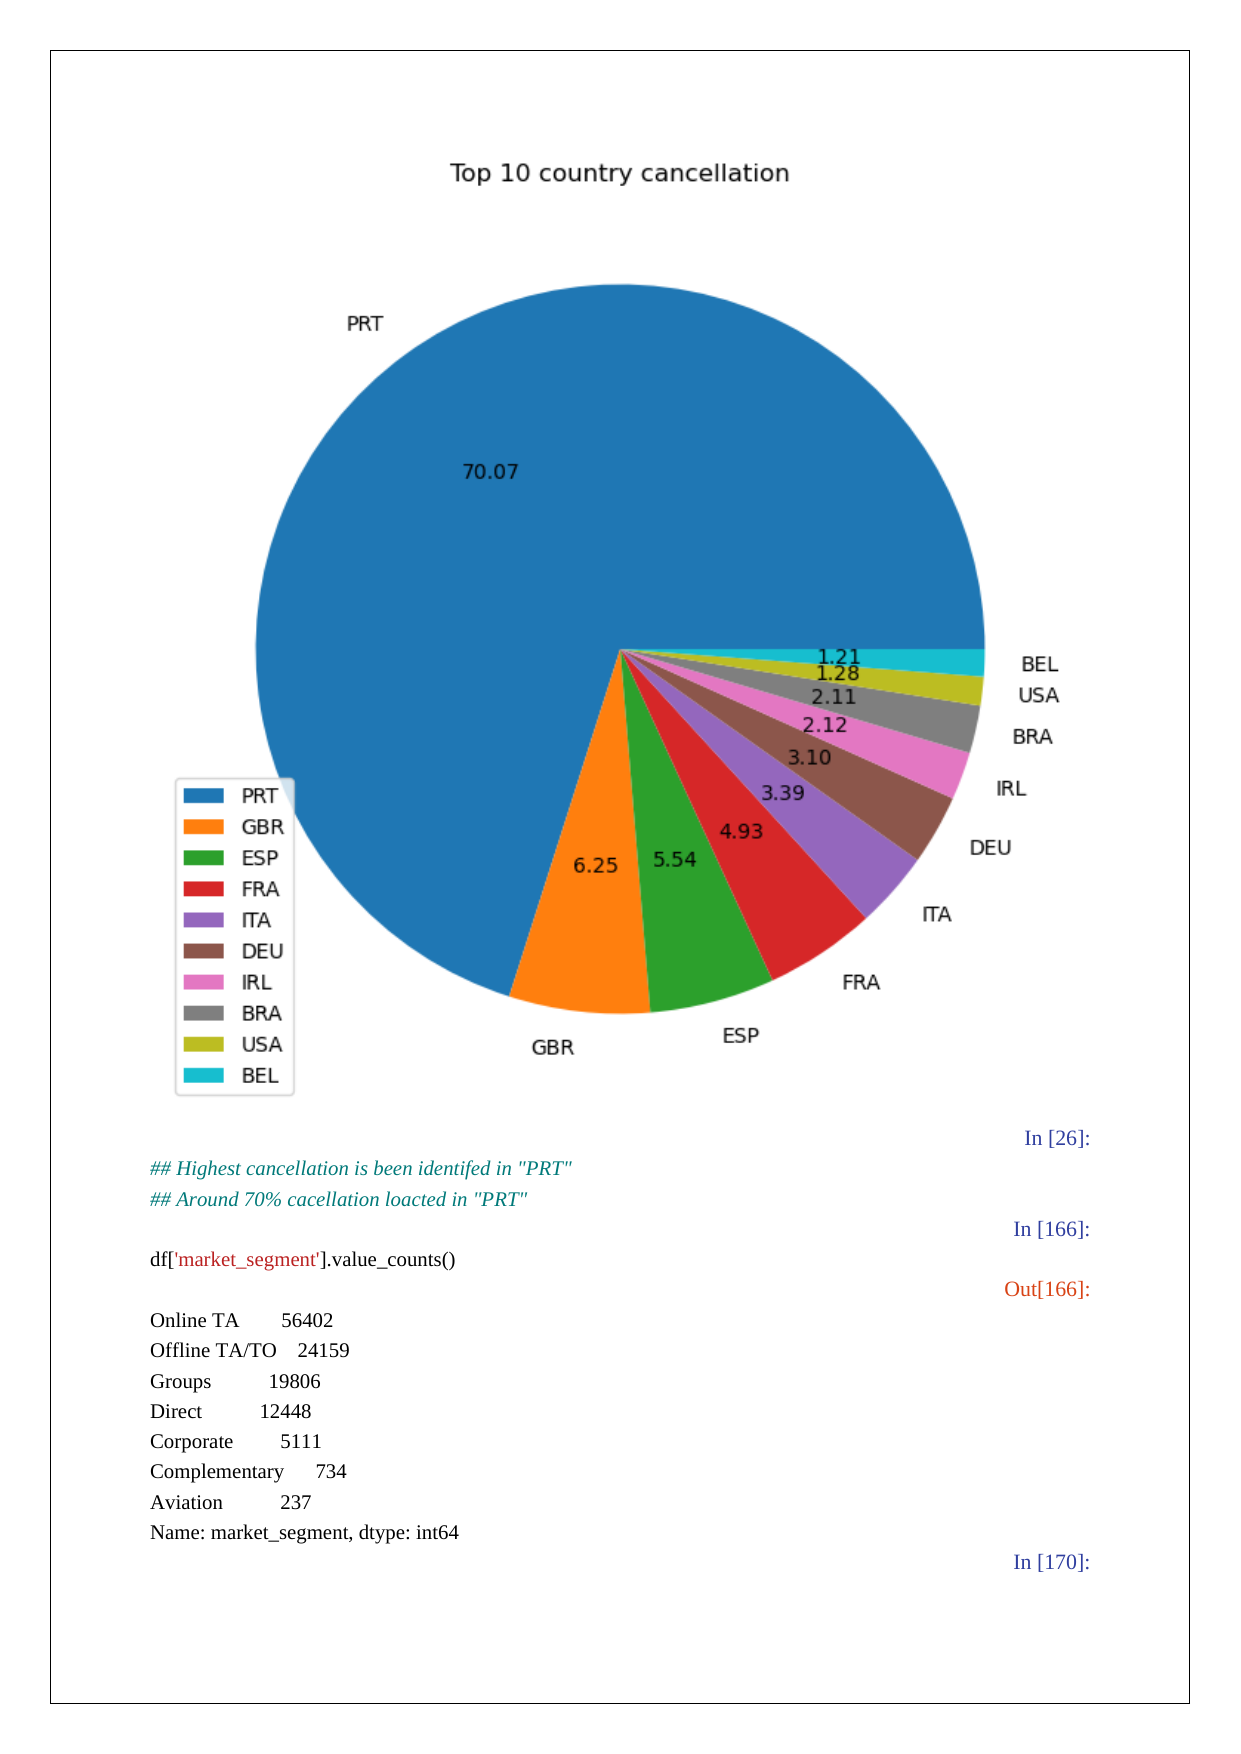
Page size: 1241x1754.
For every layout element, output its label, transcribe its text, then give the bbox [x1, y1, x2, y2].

text Complementary 734 [150, 1453, 1090, 1483]
text Aviation 237 [150, 1483, 1090, 1514]
text Online TA 56402 [150, 1302, 1090, 1332]
picture [150, 150, 1091, 1120]
text In [166]: [150, 1211, 1090, 1241]
text ## Highest cancellation is been identifed in "PRT" [150, 1150, 1090, 1180]
text In [26]: [150, 1120, 1090, 1150]
text In [170]: [150, 1544, 1090, 1574]
text Offline TA/TO 24159 [150, 1332, 1090, 1362]
text Name: market_segment, dtype: int64 [150, 1514, 1090, 1544]
text Direct 12448 [150, 1393, 1090, 1423]
text ## Around 70% cacellation loacted in "PRT" [150, 1180, 1090, 1211]
text Out[166]: [150, 1271, 1090, 1302]
text df['market_segment'].value_counts() [150, 1241, 1090, 1271]
text Corporate 5111 [150, 1423, 1090, 1453]
text Groups 19806 [150, 1362, 1090, 1393]
